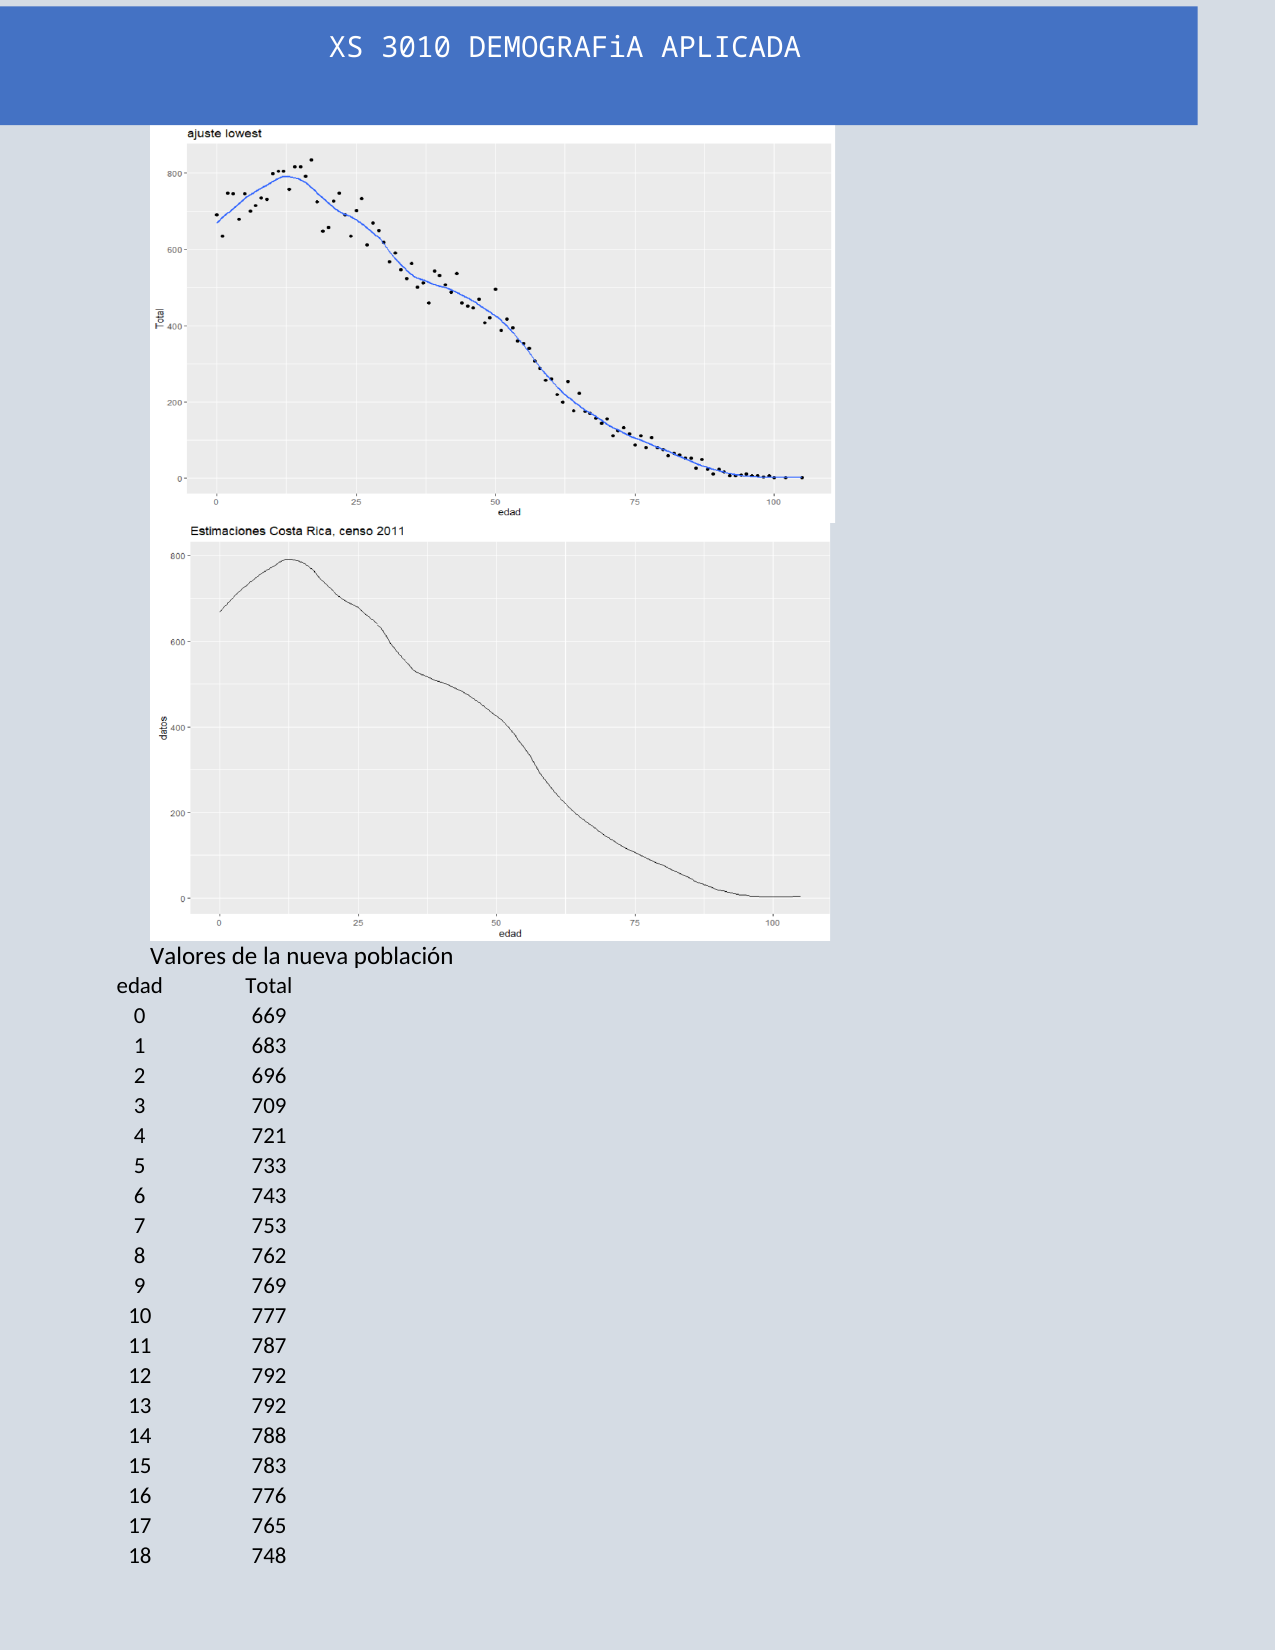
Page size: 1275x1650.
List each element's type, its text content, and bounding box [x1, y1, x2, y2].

table_cell 13 [75, 1391, 204, 1421]
table_cell 6 [75, 1181, 204, 1211]
table_cell 743 [204, 1181, 333, 1211]
list Valores de la nueva población [150, 940, 1200, 971]
table_cell 4 [75, 1121, 204, 1151]
table_cell 11 [75, 1331, 204, 1361]
table_cell 14 [75, 1421, 204, 1451]
table_cell 765 [204, 1511, 333, 1541]
table_cell 748 [204, 1541, 333, 1571]
table_cell 721 [204, 1121, 333, 1151]
table_cell 12 [75, 1361, 204, 1391]
table_cell 7 [75, 1211, 204, 1241]
table_cell 3 [75, 1091, 204, 1121]
table_cell 762 [204, 1241, 333, 1271]
table_cell 776 [204, 1481, 333, 1511]
table_header edad [75, 971, 204, 1001]
table_cell 783 [204, 1451, 333, 1481]
table_cell 8 [75, 1241, 204, 1271]
picture [150, 126, 836, 941]
table_cell 792 [204, 1391, 333, 1421]
table_cell 787 [204, 1331, 333, 1361]
table_cell 15 [75, 1451, 204, 1481]
table_cell 709 [204, 1091, 333, 1121]
table_cell 1 [75, 1031, 204, 1061]
table_cell 0 [75, 1001, 204, 1031]
table_cell 669 [204, 1001, 333, 1031]
table_cell 733 [204, 1151, 333, 1181]
table_cell 2 [75, 1061, 204, 1091]
table_cell 696 [204, 1061, 333, 1091]
table_cell 16 [75, 1481, 204, 1511]
table_cell 777 [204, 1301, 333, 1331]
table_cell 5 [75, 1151, 204, 1181]
table_cell 17 [75, 1511, 204, 1541]
table_cell 753 [204, 1211, 333, 1241]
table_cell 10 [75, 1301, 204, 1331]
table_cell 769 [204, 1271, 333, 1301]
table_cell 18 [75, 1541, 204, 1571]
table_cell 683 [204, 1031, 333, 1061]
table_cell 792 [204, 1361, 333, 1391]
table_cell 9 [75, 1271, 204, 1301]
table_cell 788 [204, 1421, 333, 1451]
table_header Total [204, 971, 333, 1001]
